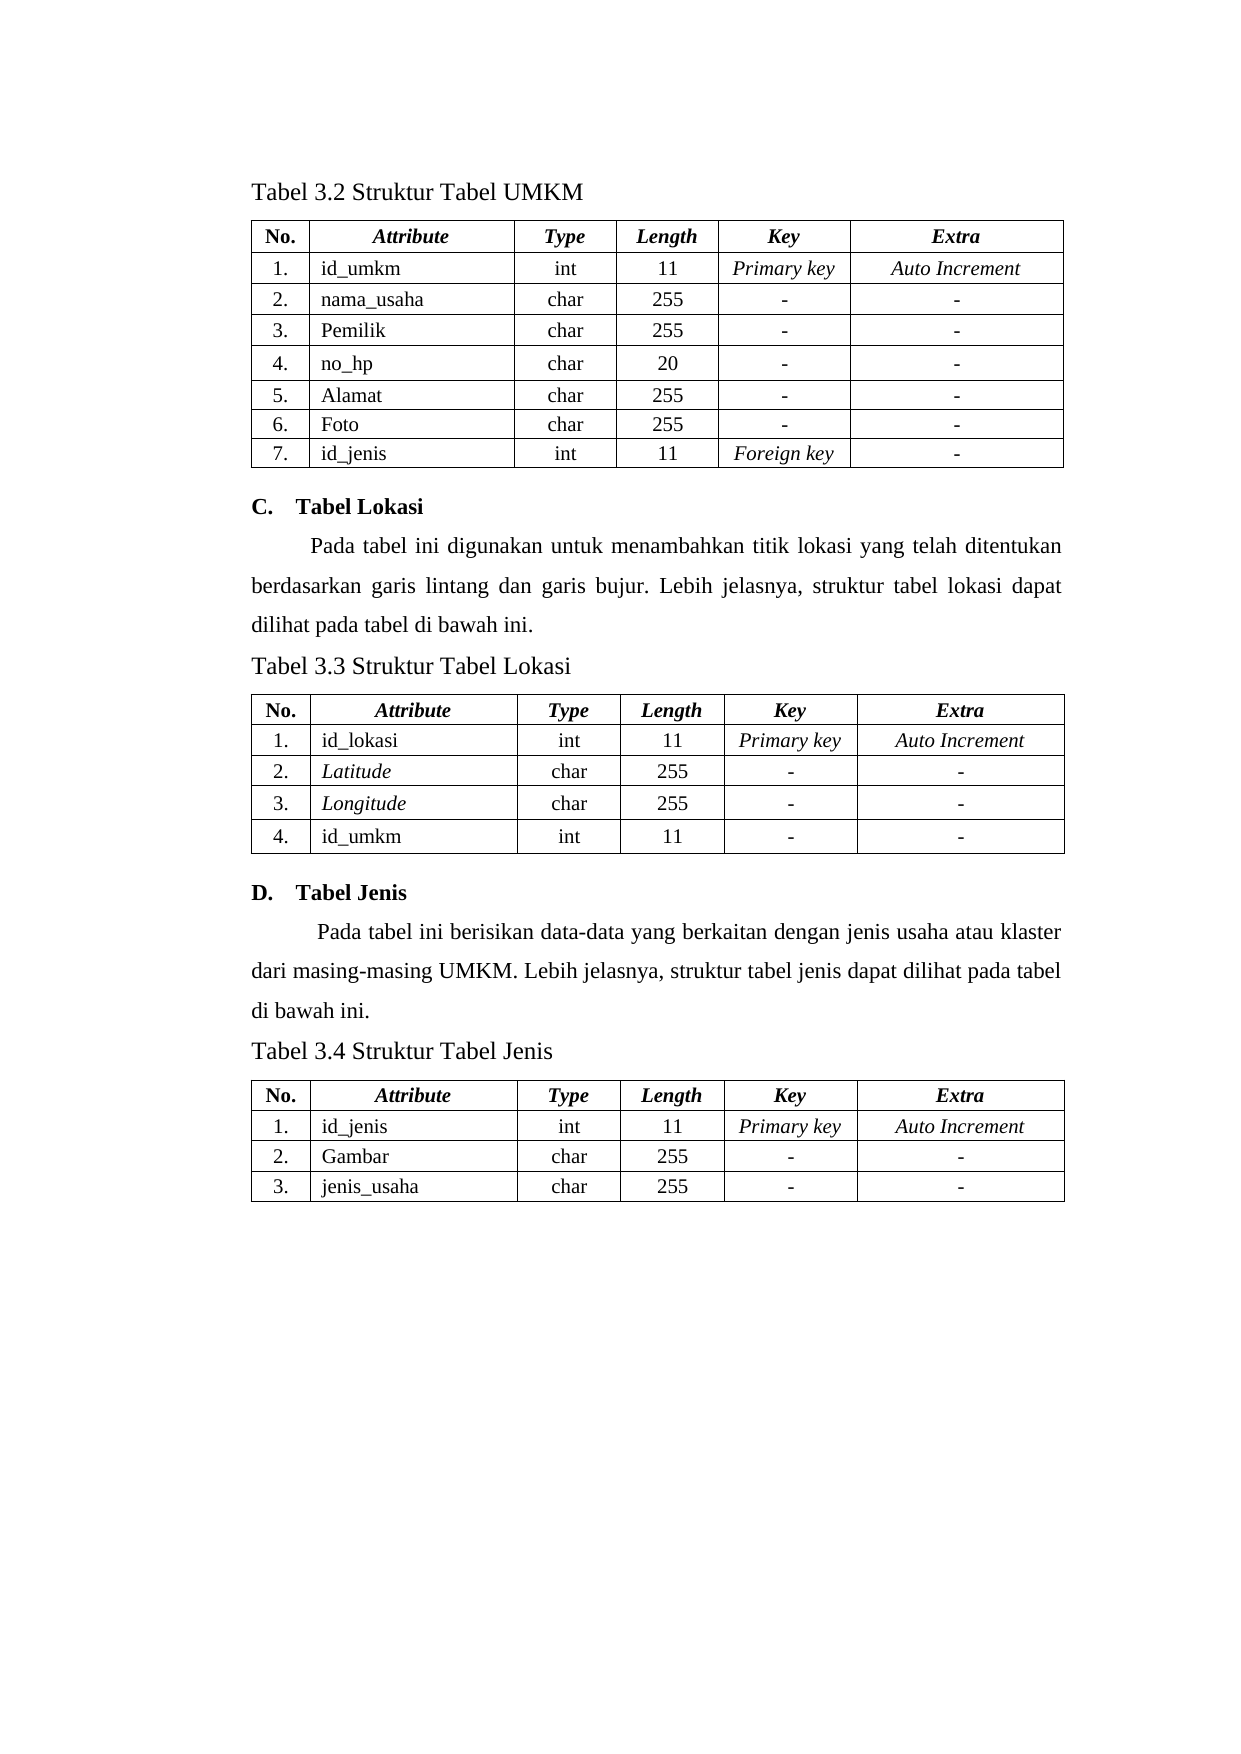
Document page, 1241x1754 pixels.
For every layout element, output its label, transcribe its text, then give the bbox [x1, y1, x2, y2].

table_cell char [515, 346, 616, 379]
table_cell - [719, 346, 850, 379]
table_cell char [515, 381, 616, 409]
table_header Extra [851, 221, 1063, 252]
table_cell - [858, 786, 1064, 819]
table_header Length [621, 1081, 724, 1110]
table_cell - [851, 410, 1063, 438]
table_header Type [518, 695, 620, 724]
table_cell Primary key [725, 1111, 857, 1140]
table_cell Alamat [310, 381, 514, 409]
table_cell no_hp [310, 346, 514, 379]
table_cell Foreign key [719, 439, 850, 467]
table_cell - [725, 786, 857, 819]
table_cell 255 [621, 1141, 724, 1171]
table_cell - [725, 820, 857, 852]
table_cell 6. [252, 410, 309, 438]
table_cell - [851, 381, 1063, 409]
table_cell Latitude [311, 756, 517, 785]
table_header No. [252, 695, 310, 724]
table_header Type [518, 1081, 620, 1110]
table_cell char [518, 756, 620, 785]
table_cell Foto [310, 410, 514, 438]
table_cell char [518, 1172, 620, 1201]
table_cell char [518, 786, 620, 819]
table_cell 11 [617, 253, 718, 283]
table_header Length [621, 695, 724, 724]
table_cell - [858, 1141, 1064, 1171]
table_cell 1. [252, 253, 309, 283]
table_cell 3. [252, 786, 310, 819]
table_cell 7. [252, 439, 309, 467]
table_cell char [515, 315, 616, 345]
table_cell - [858, 756, 1064, 785]
table_cell - [725, 756, 857, 785]
table_header Type [515, 221, 616, 252]
table_cell id_umkm [310, 253, 514, 283]
table_cell 1. [252, 725, 310, 755]
table_cell - [719, 315, 850, 345]
table_cell - [858, 1172, 1064, 1201]
table_header Attribute [310, 221, 514, 252]
table_header Key [725, 1081, 857, 1110]
table_cell 3. [252, 315, 309, 345]
table_header Extra [858, 1081, 1064, 1110]
table_cell 255 [621, 1172, 724, 1201]
table_cell 5. [252, 381, 309, 409]
table_cell 255 [621, 786, 724, 819]
table_cell Pemilik [310, 315, 514, 345]
text Tabel 3.2 Struktur Tabel UMKM [251, 177, 1063, 206]
table_cell 20 [617, 346, 718, 379]
list Tabel Lokasi [251, 493, 1063, 519]
table_cell - [719, 284, 850, 314]
table_header Length [617, 221, 718, 252]
table_cell - [719, 410, 850, 438]
table_cell 3. [252, 1172, 310, 1201]
table_cell id_jenis [311, 1111, 517, 1140]
table_cell Gambar [311, 1141, 517, 1171]
table_header Attribute [311, 1081, 517, 1110]
table_cell nama_usaha [310, 284, 514, 314]
table_header No. [252, 221, 309, 252]
table_header No. [252, 1081, 310, 1110]
table_cell 11 [621, 1111, 724, 1140]
table_cell Auto Increment [851, 253, 1063, 283]
text Pada tabel ini berisikan data-data yang berkaitan dengan jenis usaha atau klaster dari masing-masing UMKM. Lebih jelasnya, struktur tabel jenis dapat dilihat pada tabel di bawah ini. [251, 918, 1063, 1023]
table_cell 4. [252, 820, 310, 852]
table_cell id_lokasi [311, 725, 517, 755]
table_cell jenis_usaha [311, 1172, 517, 1201]
table_cell - [858, 820, 1064, 852]
table_cell 255 [621, 756, 724, 785]
table_cell char [518, 1141, 620, 1171]
table_cell 2. [252, 1141, 310, 1171]
table_cell 11 [617, 439, 718, 467]
table_cell Primary key [719, 253, 850, 283]
table_cell 2. [252, 284, 309, 314]
table_header Key [719, 221, 850, 252]
table_cell Primary key [725, 725, 857, 755]
table_cell Auto Increment [858, 725, 1064, 755]
table_cell - [851, 284, 1063, 314]
table_cell 4. [252, 346, 309, 379]
table_cell 255 [617, 410, 718, 438]
table_cell 11 [621, 820, 724, 852]
table_cell 2. [252, 756, 310, 785]
table_cell - [851, 439, 1063, 467]
table_cell int [518, 725, 620, 755]
table_header Key [725, 695, 857, 724]
text Pada tabel ini digunakan untuk menambahkan titik lokasi yang telah ditentukan berdasarkan garis lintang dan garis bujur. Lebih jelasnya, struktur tabel lokasi dapat dilihat pada tabel di bawah ini. [251, 532, 1063, 638]
table_cell int [518, 820, 620, 852]
table_cell 1. [252, 1111, 310, 1140]
table_cell Longitude [311, 786, 517, 819]
table_cell Auto Increment [858, 1111, 1064, 1140]
text Tabel 3.4 Struktur Tabel Jenis [251, 1036, 1063, 1065]
table_cell int [518, 1111, 620, 1140]
table_header Attribute [311, 695, 517, 724]
table_cell char [515, 284, 616, 314]
table_cell 11 [621, 725, 724, 755]
table_cell id_jenis [310, 439, 514, 467]
table_cell int [515, 253, 616, 283]
list Tabel Jenis [251, 878, 1063, 905]
table_cell int [515, 439, 616, 467]
table_cell - [851, 346, 1063, 379]
text Tabel 3.3 Struktur Tabel Lokasi [251, 651, 1063, 679]
table_cell - [851, 315, 1063, 345]
table_cell - [725, 1141, 857, 1171]
table_cell char [515, 410, 616, 438]
table_cell - [719, 381, 850, 409]
table_cell 255 [617, 315, 718, 345]
table_cell - [725, 1172, 857, 1201]
table_cell 255 [617, 381, 718, 409]
table_cell 255 [617, 284, 718, 314]
table_cell id_umkm [311, 820, 517, 852]
table_header Extra [858, 695, 1064, 724]
